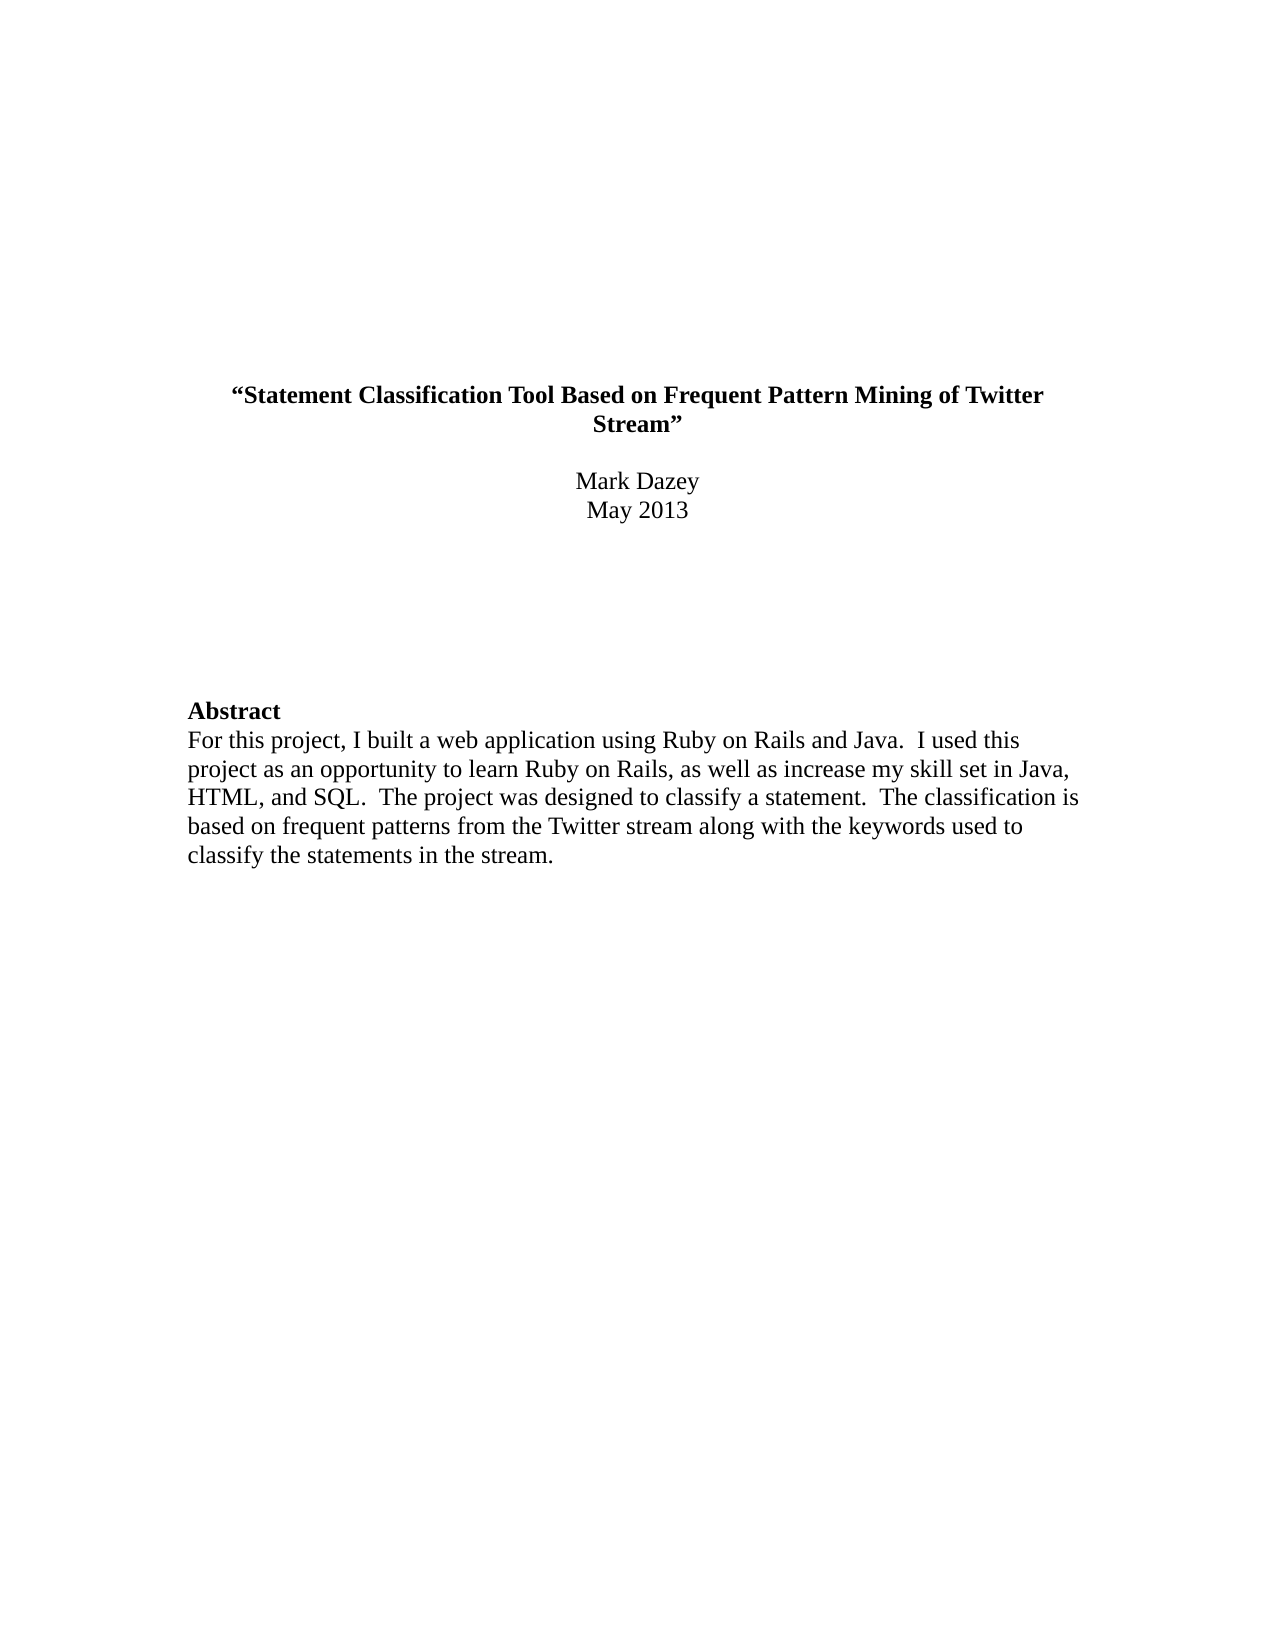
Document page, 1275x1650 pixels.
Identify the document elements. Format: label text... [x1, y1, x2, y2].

text May 2013 [187, 495, 1087, 524]
text Mark Dazey [187, 466, 1087, 495]
text “Statement Classification Tool Based on Frequent Pattern Mining of Twitter Stream” [187, 380, 1087, 437]
text Abstract [187, 696, 1087, 725]
text For this project, I built a web application using Ruby on Rails and Java. I used this project as an opportunity to learn Ruby on Rails, as well as increase my skill set in Java, HTML, and SQL. The project was designed to classify a statement. The classification is based on frequent patterns from the Twitter stream along with the keywords used to classify the statements in the stream. [187, 725, 1087, 869]
